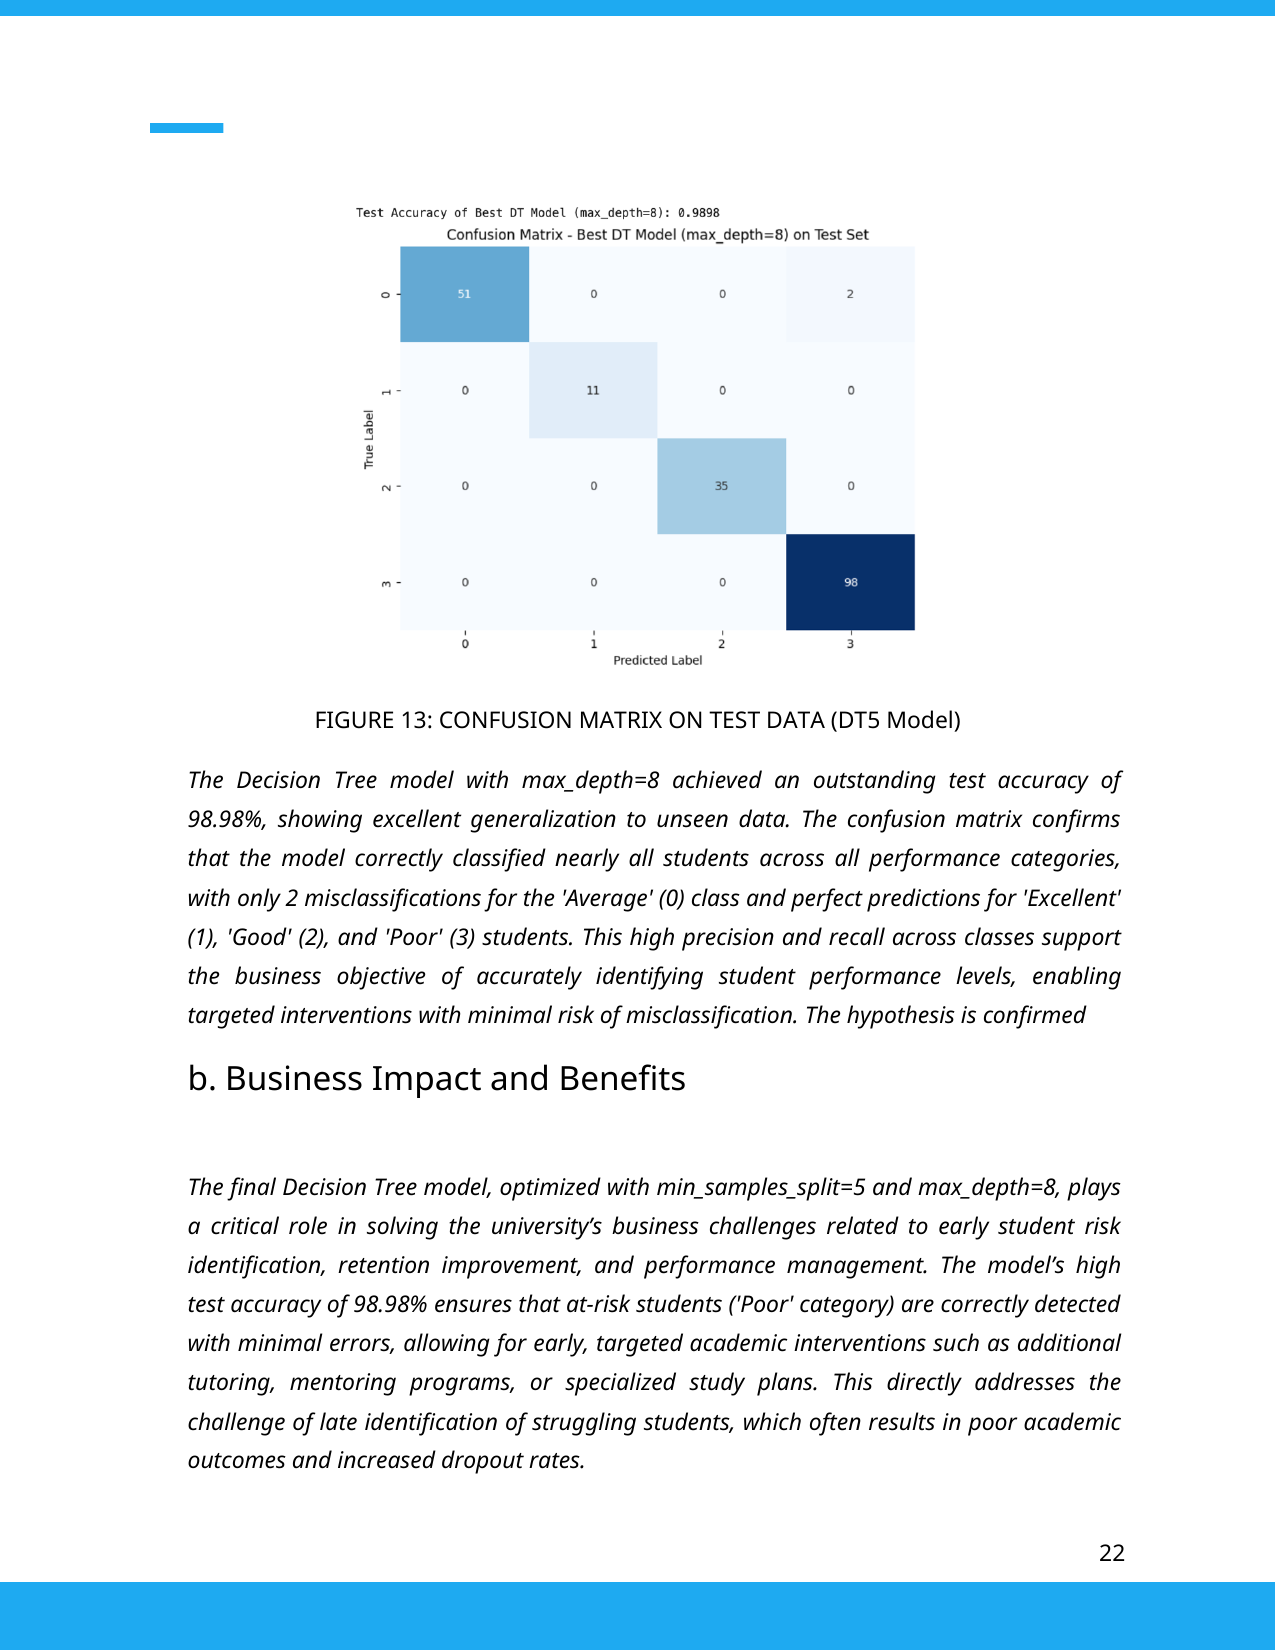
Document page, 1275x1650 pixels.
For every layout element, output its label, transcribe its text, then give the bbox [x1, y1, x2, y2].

text The Decision Tree model with max_depth=8 achieved an outstanding test accuracy of 98.98%, showing excellent generalization to unseen data. The confusion matrix confirms that the model correctly classified nearly all students across all performance categories, with only 2 misclassifications for the 'Average' (0) class and perfect predictions for 'Excellent' (1), 'Good' (2), and 'Poor' (3) students. This high precision and recall across classes support the business objective of accurately identifying student performance levels, enabling targeted interventions with minimal risk of misclassification. The hypothesis is confirmed [187, 764, 1125, 1030]
picture [0, 1582, 1275, 1650]
picture [150, 123, 224, 133]
text The final Decision Tree model, optimized with min_samples_split=5 and max_depth=8, plays a critical role in solving the university’s business challenges related to early student risk identification, retention improvement, and performance management. The model’s high test accuracy of 98.98% ensures that at-risk students ('Poor' category) are correctly detected with minimal errors, allowing for early, targeted academic interventions such as additional tutoring, mentoring programs, or specialized study plans. This directly addresses the challenge of late identification of struggling students, which often results in poor academic outcomes and increased dropout rates. [187, 1132, 1125, 1476]
picture [0, 0, 1275, 16]
picture [351, 200, 924, 676]
text FIGURE 13: CONFUSION MATRIX ON TEST DATA (DT5 Model) [150, 704, 1125, 736]
subtitle Business Impact and Benefits [187, 1054, 1125, 1100]
